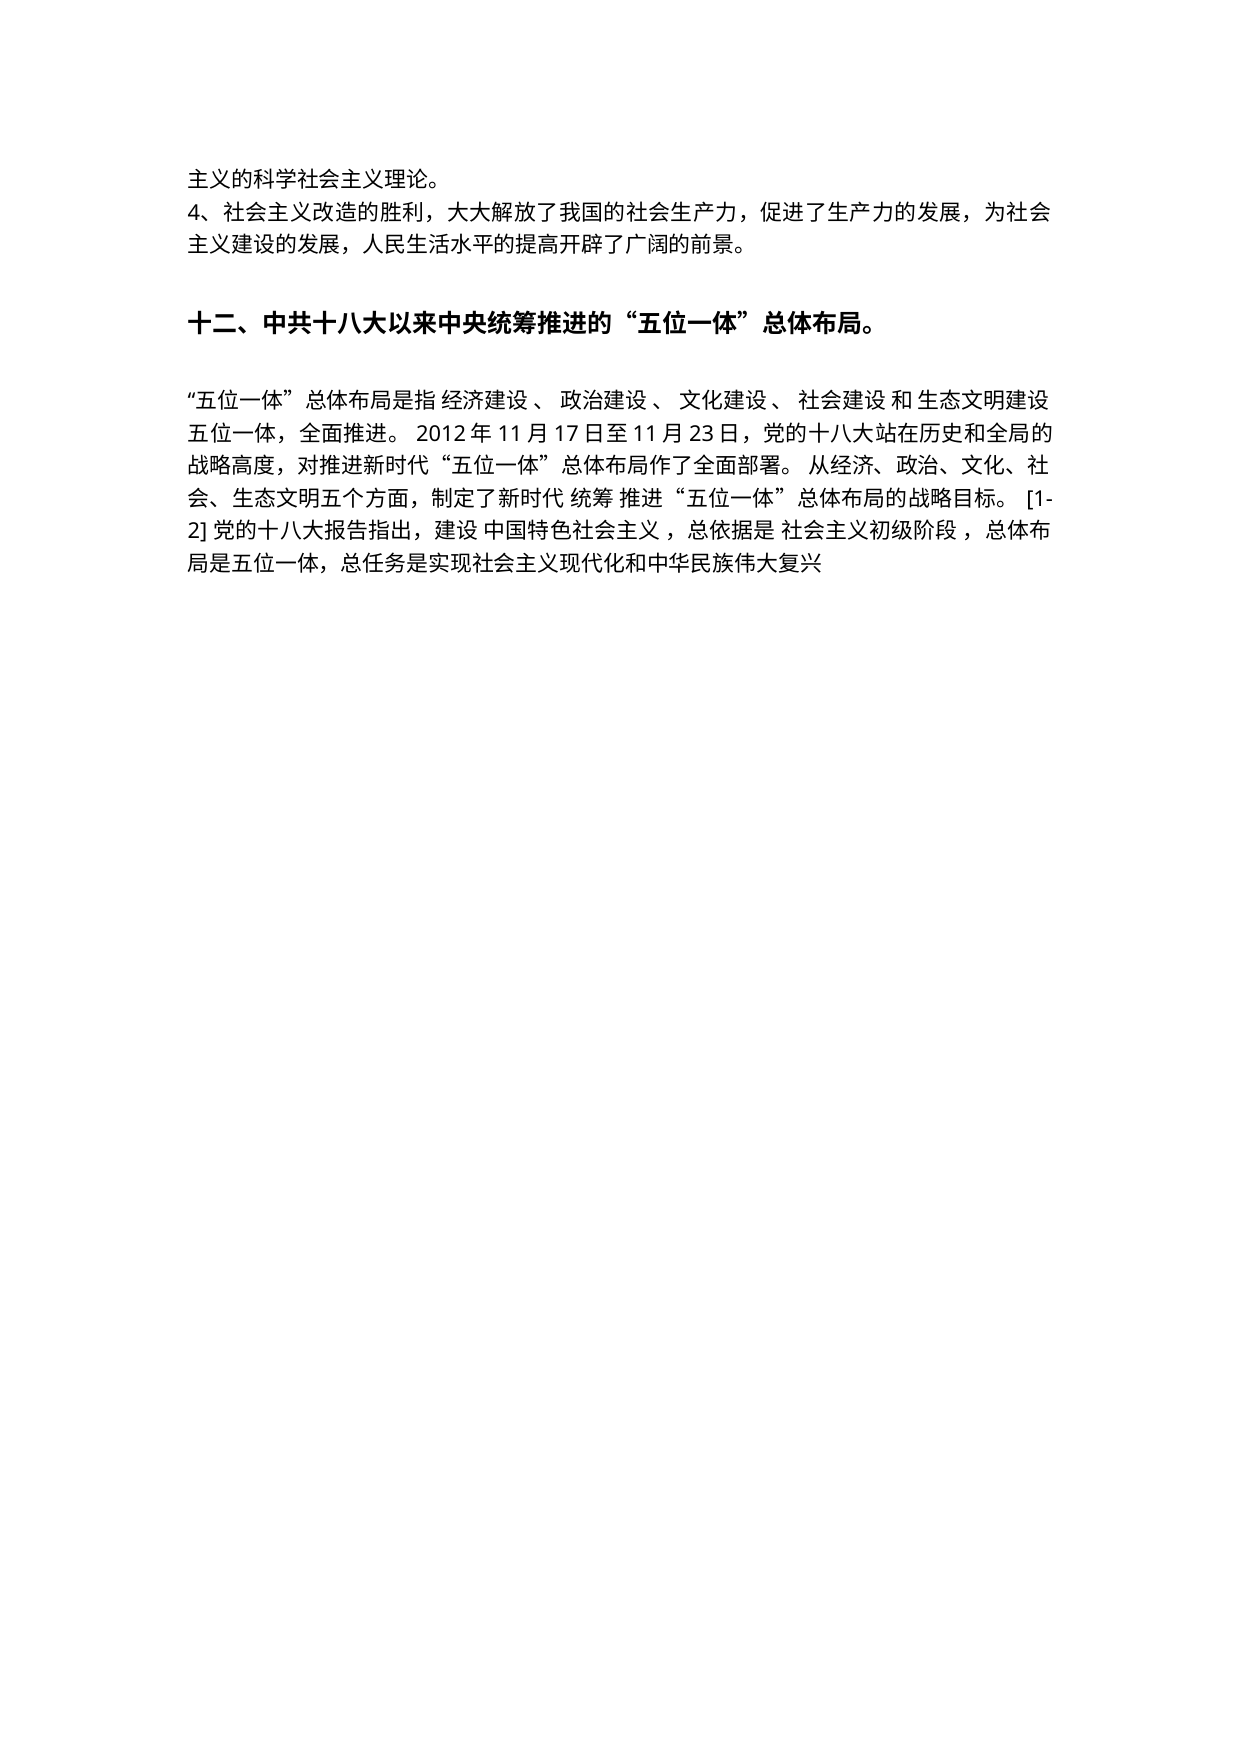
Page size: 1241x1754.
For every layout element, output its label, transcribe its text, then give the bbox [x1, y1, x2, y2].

text 4、社会主义改造的胜利，大大解放了我国的社会生产力，促进了生产力的发展，为社会主义建设的发展，人民生活水平的提高开辟了广阔的前景。 [187, 194, 1053, 259]
text 十二、中共十八大以来中央统筹推进的“五位一体”总体布局。 [187, 289, 1053, 354]
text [187, 162, 1053, 194]
text “五位一体”总体布局是指 经济建设 、 政治建设 、 文化建设 、 社会建设 和 生态文明建设 五位一体，全面推进。 2012年11月17日至11月23日，党的十八大站在历史和全局的战略高度，对推进新时代“五位一体”总体布局作了全面部署。 从经济、政治、文化、社会、生态文明五个方面，制定了新时代 统筹 推进“五位一体”总体布局的战略目标。 [1-2] 党的十八大报告指出，建设 中国特色社会主义 ，总依据是 社会主义初级阶段 ，总体布局是五位一体，总任务是实现社会主义现代化和中华民族伟大复兴 [187, 383, 1053, 578]
